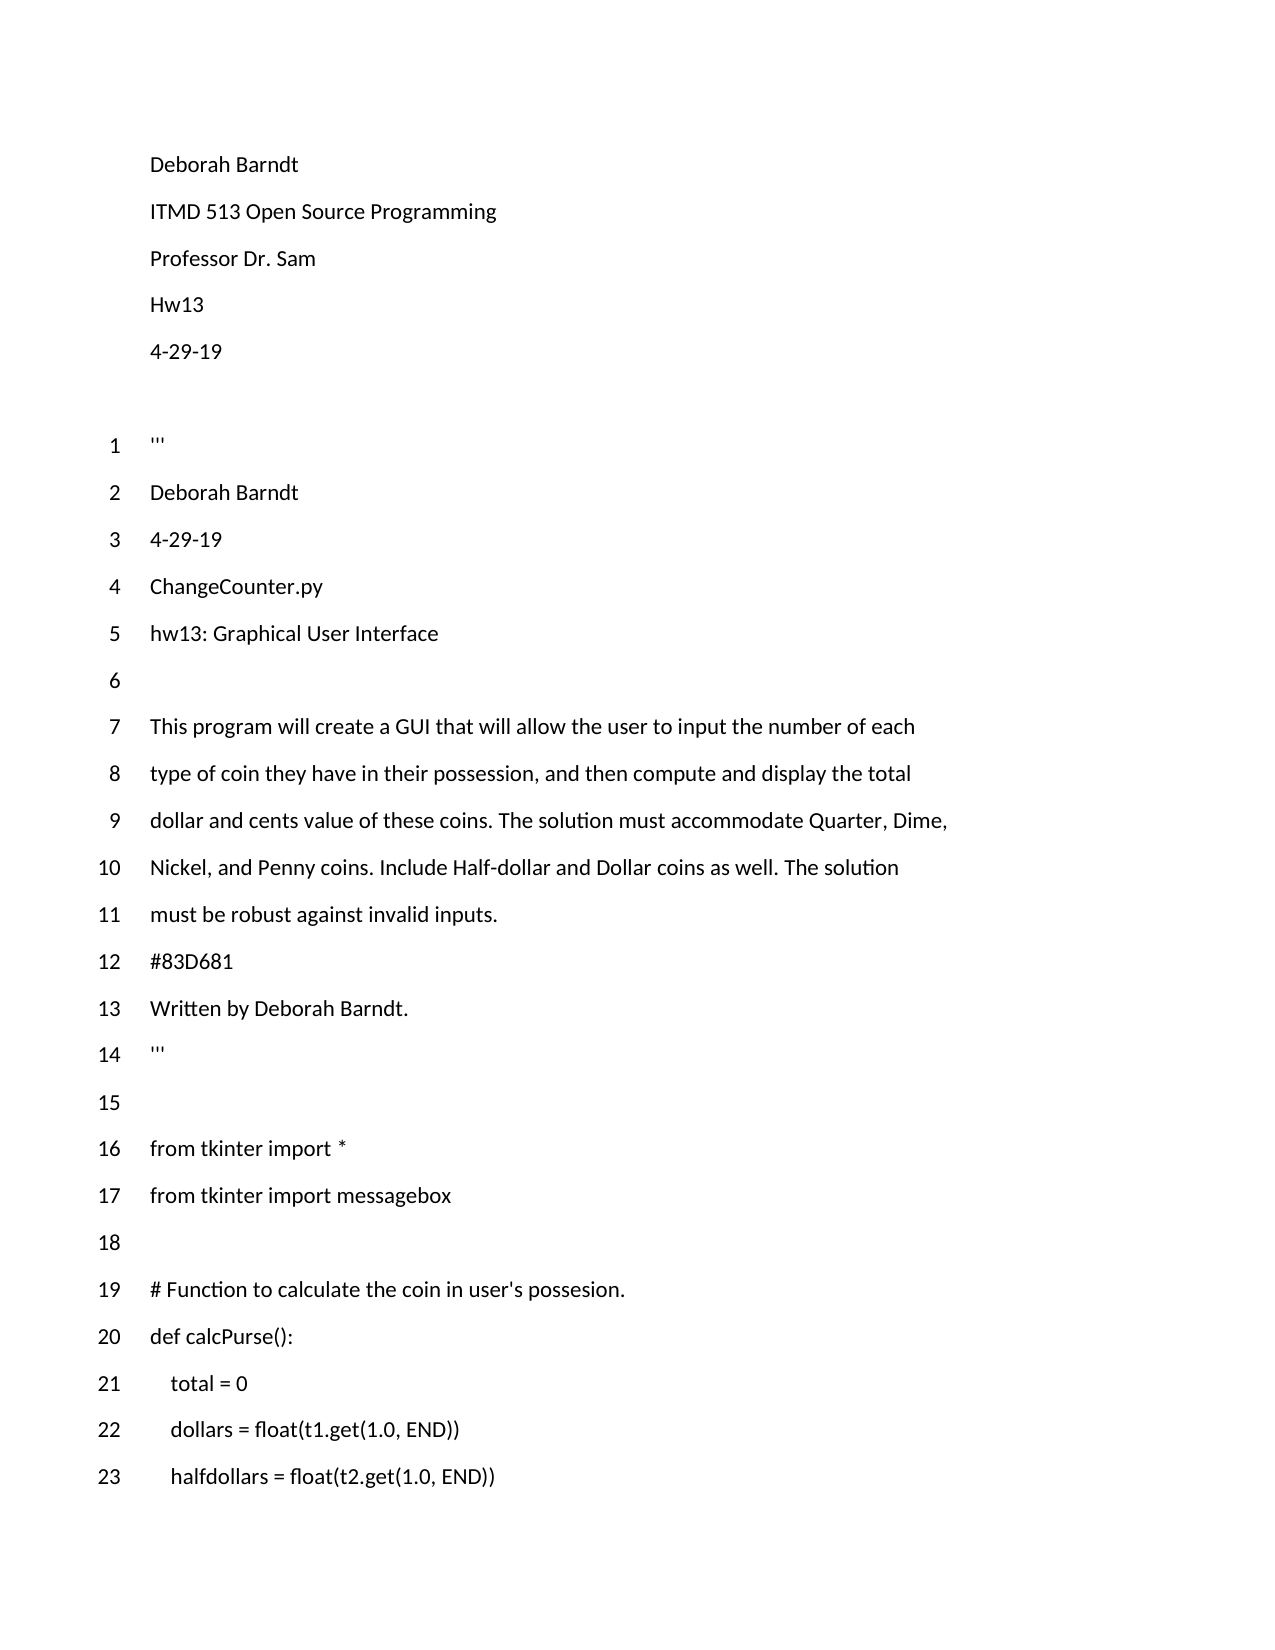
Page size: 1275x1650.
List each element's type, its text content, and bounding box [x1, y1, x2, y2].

text from tkinter import messagebox [150, 1181, 1125, 1209]
text This program will create a GUI that will allow the user to input the number of each [150, 712, 1125, 741]
text #83D681 [150, 947, 1125, 975]
text Deborah Barndt [150, 478, 1125, 506]
text from tkinter import * [150, 1134, 1125, 1162]
text # Function to calculate the coin in user's possesion. [150, 1275, 1125, 1303]
text must be robust against invalid inputs. [150, 900, 1125, 928]
text def calcPurse(): [150, 1322, 1125, 1350]
text dollar and cents value of these coins. The solution must accommodate Quarter, Dime, [150, 806, 1125, 834]
text Professor Dr. Sam [150, 244, 1125, 272]
text ChangeCounter.py [150, 572, 1125, 600]
text 4-29-19 [150, 337, 1125, 366]
text Deborah Barndt [150, 150, 1125, 178]
text total = 0 [150, 1369, 1125, 1397]
text ITMD 513 Open Source Programming [150, 197, 1125, 225]
text dollars = float(t1.get(1.0, END)) [150, 1416, 1125, 1444]
text ''' [150, 1041, 1125, 1069]
text type of coin they have in their possession, and then compute and display the total [150, 759, 1125, 787]
text ''' [150, 431, 1125, 459]
text halfdollars = float(t2.get(1.0, END)) [150, 1462, 1125, 1491]
text hw13: Graphical User Interface [150, 619, 1125, 647]
text Nickel, and Penny coins. Include Half-dollar and Dollar coins as well. The solution [150, 853, 1125, 881]
text 4-29-19 [150, 525, 1125, 553]
text Written by Deborah Barndt. [150, 994, 1125, 1022]
text Hw13 [150, 291, 1125, 319]
